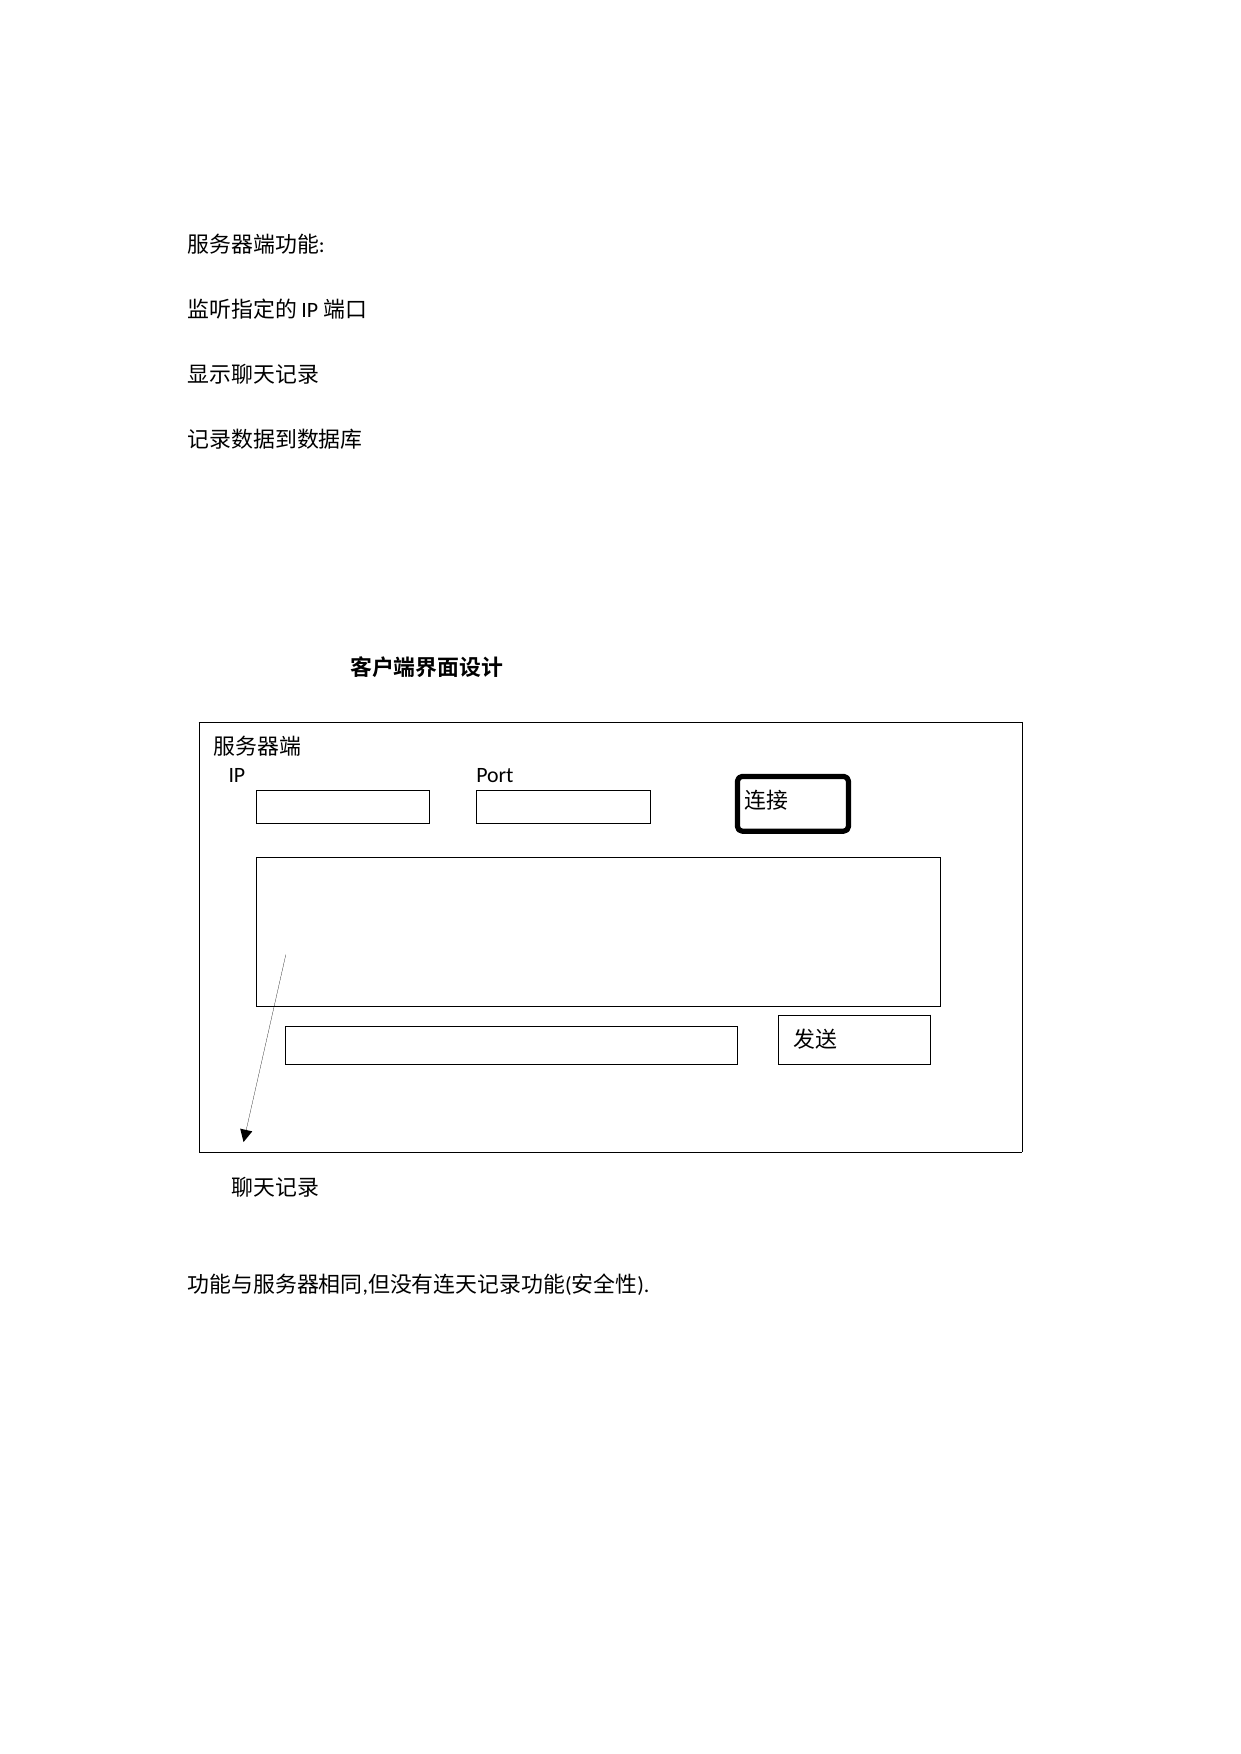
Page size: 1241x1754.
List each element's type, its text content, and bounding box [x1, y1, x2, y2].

text 记录数据到数据库 [187, 422, 1053, 454]
text 聊天记录 [187, 1169, 1053, 1202]
text 显示聊天记录 [187, 357, 1053, 389]
text 监听指定的IP 端口 [187, 292, 1053, 324]
text 服务器端功能: [187, 227, 1053, 259]
text 功能与服务器相同,但没有连天记录功能(安全性). [187, 1267, 1053, 1299]
text 客户端界面设计 [187, 649, 1053, 682]
